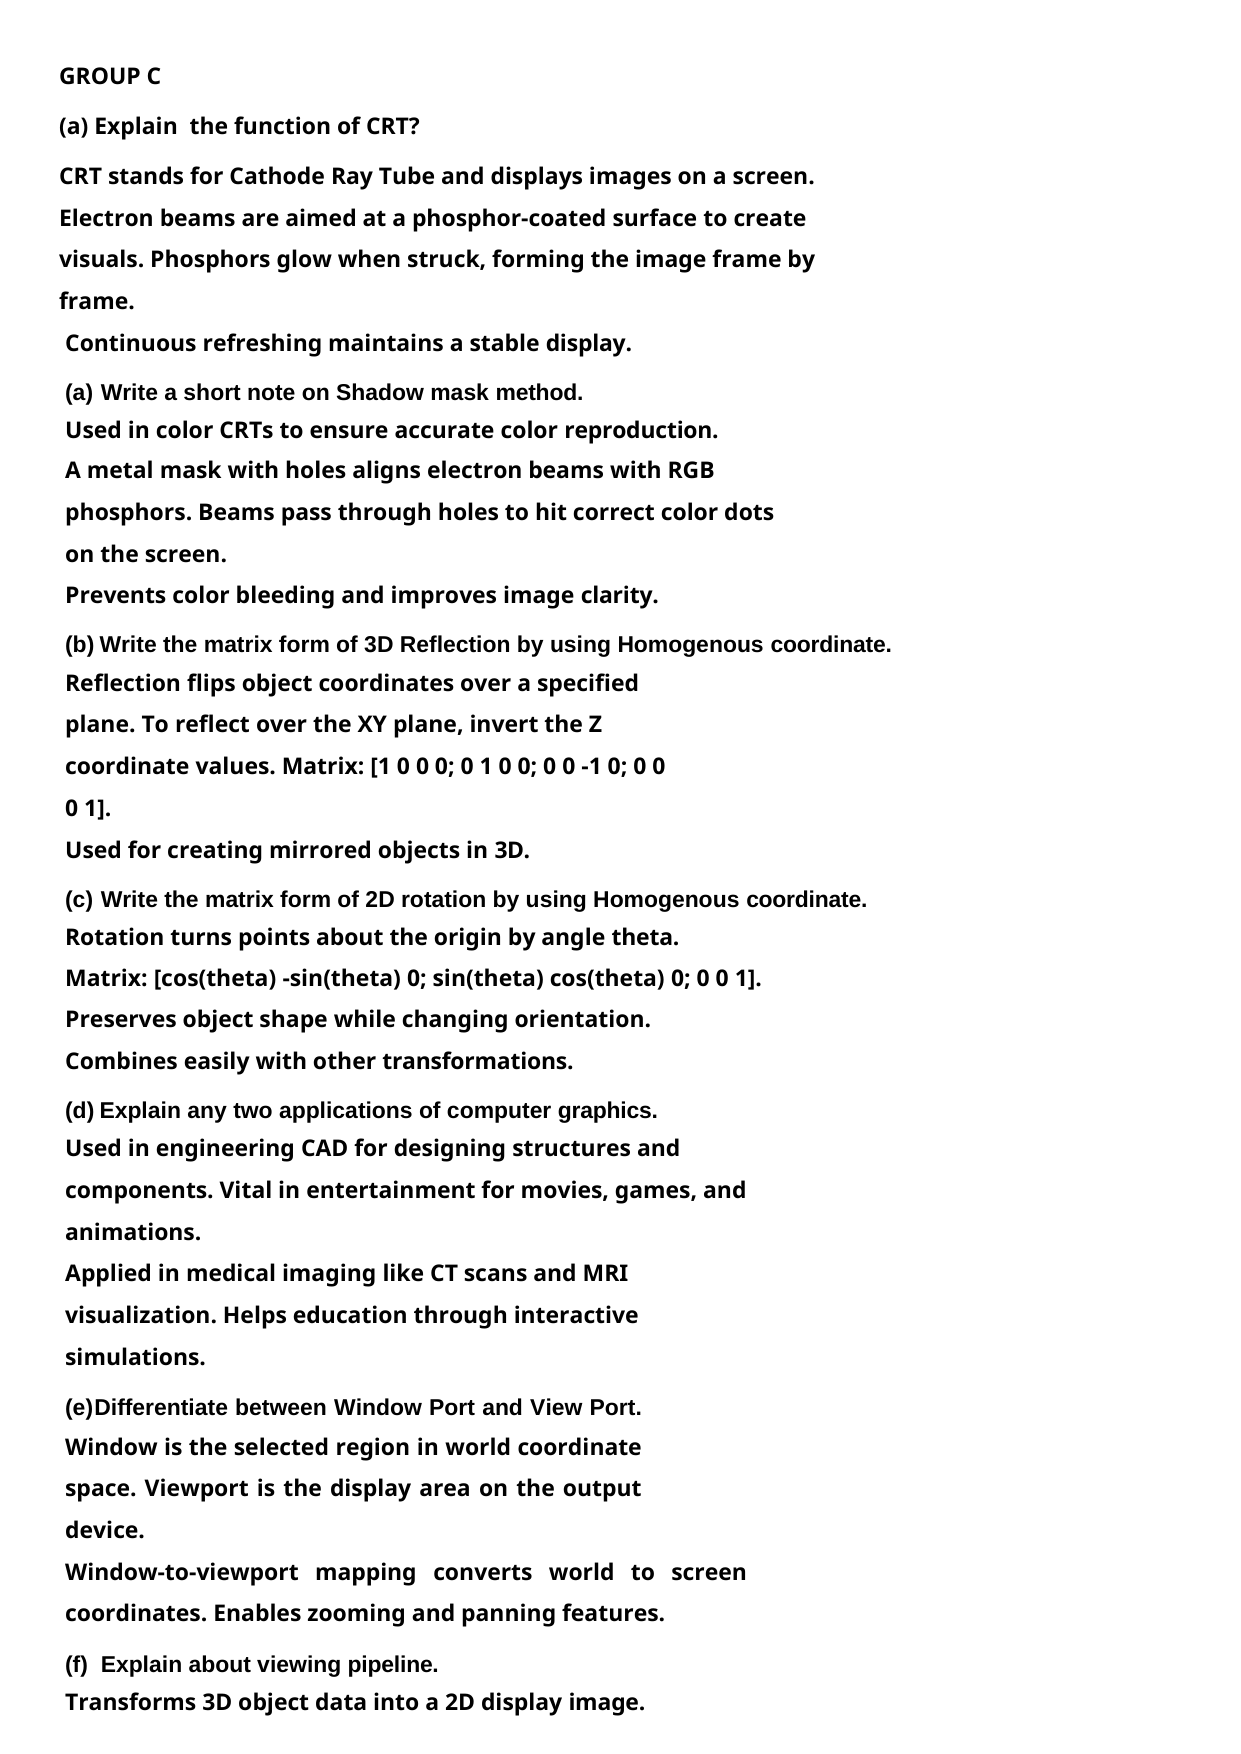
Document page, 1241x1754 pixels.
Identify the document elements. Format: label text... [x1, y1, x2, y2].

text Applied in medical imaging like CT scans and MRI visualization. Helps education through interactive simulations. [65, 1257, 764, 1372]
text Used in engineering CAD for designing structures and components. Vital in entertainment for movies, games, and animations. [65, 1132, 764, 1247]
text Prevents color bleeding and improves image clarity. [65, 579, 1063, 611]
text Used in color CRTs to ensure accurate color reproduction. [65, 414, 1063, 445]
text GROUP C [59, 60, 846, 92]
list Differentiate between Window Port and View Port. Window is the selected region in world coordinate space. Viewport is the display area on the output device. [65, 1394, 642, 1545]
text Continuous refreshing maintains a stable display. [65, 326, 1063, 358]
text Matrix: [cos(theta) -sin(theta) 0; sin(theta) cos(theta) 0; 0 0 1]. Preserves object shape while changing orientation. [65, 961, 764, 1034]
text (a) Explain the function of CRT? [59, 110, 846, 141]
text Rotation turns points about the origin by angle theta. [65, 921, 1063, 952]
text Used for creating mirrored objects in 3D. [65, 833, 1063, 865]
subtitle Write a short note on Shadow mask method. [65, 379, 1063, 405]
text A metal mask with holes aligns electron beams with RGB phosphors. Beams pass through holes to hit correct color dots on the screen. [65, 454, 799, 569]
text CRT stands for Cathode Ray Tube and displays images on a screen. Electron beams are aimed at a phosphor-coated surface to create visuals. Phosphors glow when struck, forming the image frame by frame. [59, 160, 846, 316]
subtitle Explain any two applications of computer graphics. [65, 1097, 1063, 1123]
subtitle Explain about viewing pipeline. [65, 1651, 1063, 1677]
text Reflection flips object coordinates over a specified plane. To reflect over the XY plane, invert the Z coordinate values. Matrix: [1 0 0 0; 0 1 0 0; 0 0 -1 0; 0 0 0 1]. [65, 667, 668, 823]
subtitle Write the matrix form of 2D rotation by using Homogenous coordinate. [65, 886, 1063, 912]
text Window-to-viewport mapping converts world to screen coordinates. Enables zooming and panning features. [65, 1556, 747, 1628]
text Combines easily with other transformations. [65, 1045, 1063, 1076]
subtitle Write the matrix form of 3D Reflection by using Homogenous coordinate. [65, 631, 1063, 658]
text Transforms 3D object data into a 2D display image. [65, 1686, 1063, 1718]
